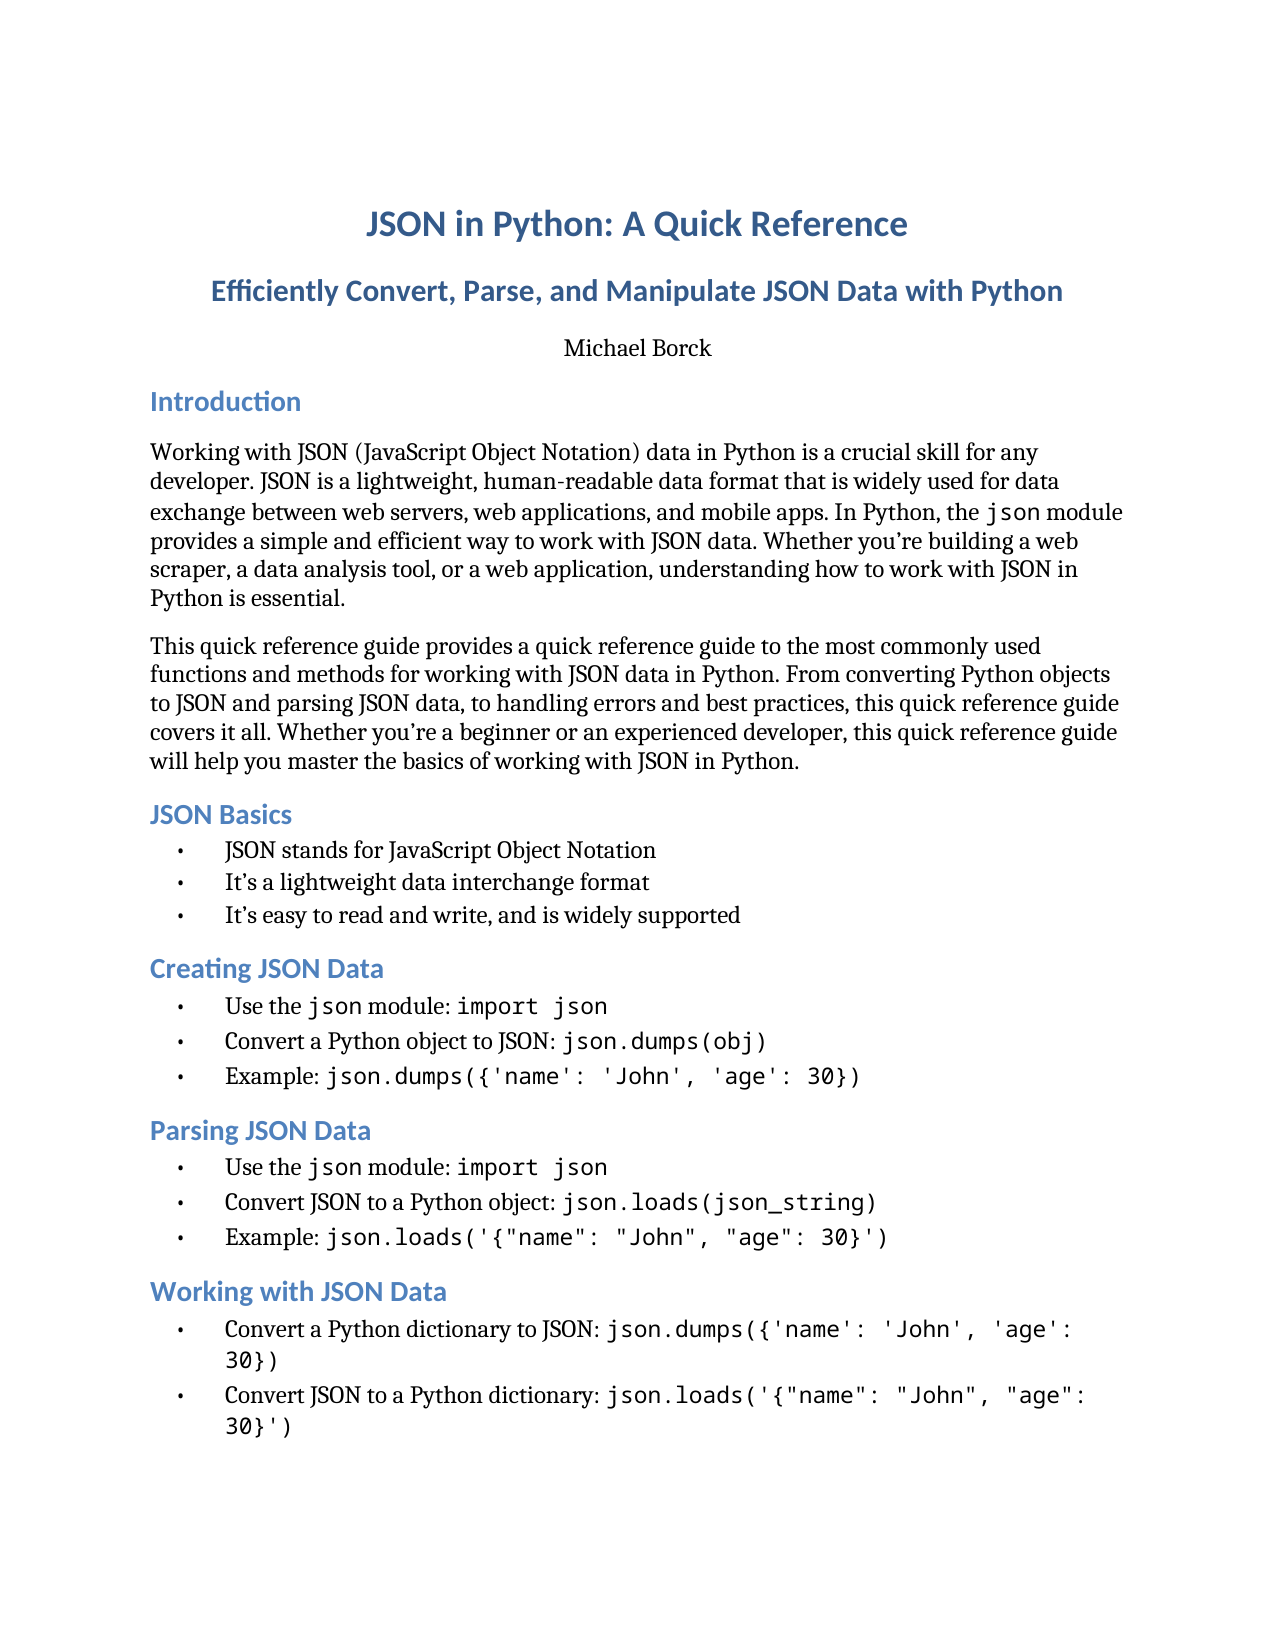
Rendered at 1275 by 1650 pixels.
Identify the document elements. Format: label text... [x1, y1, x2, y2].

list It’s easy to read and write, and is widely supported [175, 901, 1125, 929]
list It’s a lightweight data interchange format [175, 868, 1125, 897]
subtitle Parsing JSON Data [150, 1112, 1125, 1147]
list Use the json module: import json [175, 989, 1125, 1021]
subtitle Creating JSON Data [150, 950, 1125, 986]
subtitle Efficiently Convert, Parse, and Manipulate JSON Data with Python [150, 271, 1125, 309]
subtitle Introduction [150, 383, 1125, 419]
list Example: json.dumps({'name': 'John', 'age': 30}) [175, 1059, 1125, 1091]
list Convert JSON to a Python object: json.loads(json_string) [175, 1186, 1125, 1217]
text Working with JSON (JavaScript Object Notation) data in Python is a crucial skill for any developer. JSON is a lightweight, human-readable data format that is widely used for data exchange between web servers, web applications, and mobile apps. In Python, the json module provides a simple and efficient way to work with JSON data. Whether you’re building a web scraper, a data analysis tool, or a web application, understanding how to work with JSON in Python is essential. [150, 438, 1125, 613]
list Convert a Python object to JSON: json.dumps(obj) [175, 1024, 1125, 1056]
list JSON stands for JavaScript Object Notation [175, 836, 1125, 864]
list Convert a Python dictionary to JSON: json.dumps({'name': 'John', 'age': 30}) [175, 1312, 1125, 1375]
list Convert JSON to a Python dictionary: json.loads('{"name": "John", "age": 30}') [175, 1379, 1125, 1441]
subtitle Working with JSON Data [150, 1273, 1125, 1309]
text This quick reference guide provides a quick reference guide to the most commonly used functions and methods for working with JSON data in Python. From converting Python objects to JSON and parsing JSON data, to handling errors and best practices, this quick reference guide covers it all. Whether you’re a beginner or an experienced developer, this quick reference guide will help you master the basics of working with JSON in Python. [150, 632, 1125, 775]
title JSON in Python: A Quick Reference [150, 200, 1125, 246]
list Use the json module: import json [175, 1151, 1125, 1182]
text Michael Borck [150, 334, 1125, 363]
subtitle JSON Basics [150, 796, 1125, 832]
list Example: json.loads('{"name": "John", "age": 30}') [175, 1221, 1125, 1252]
